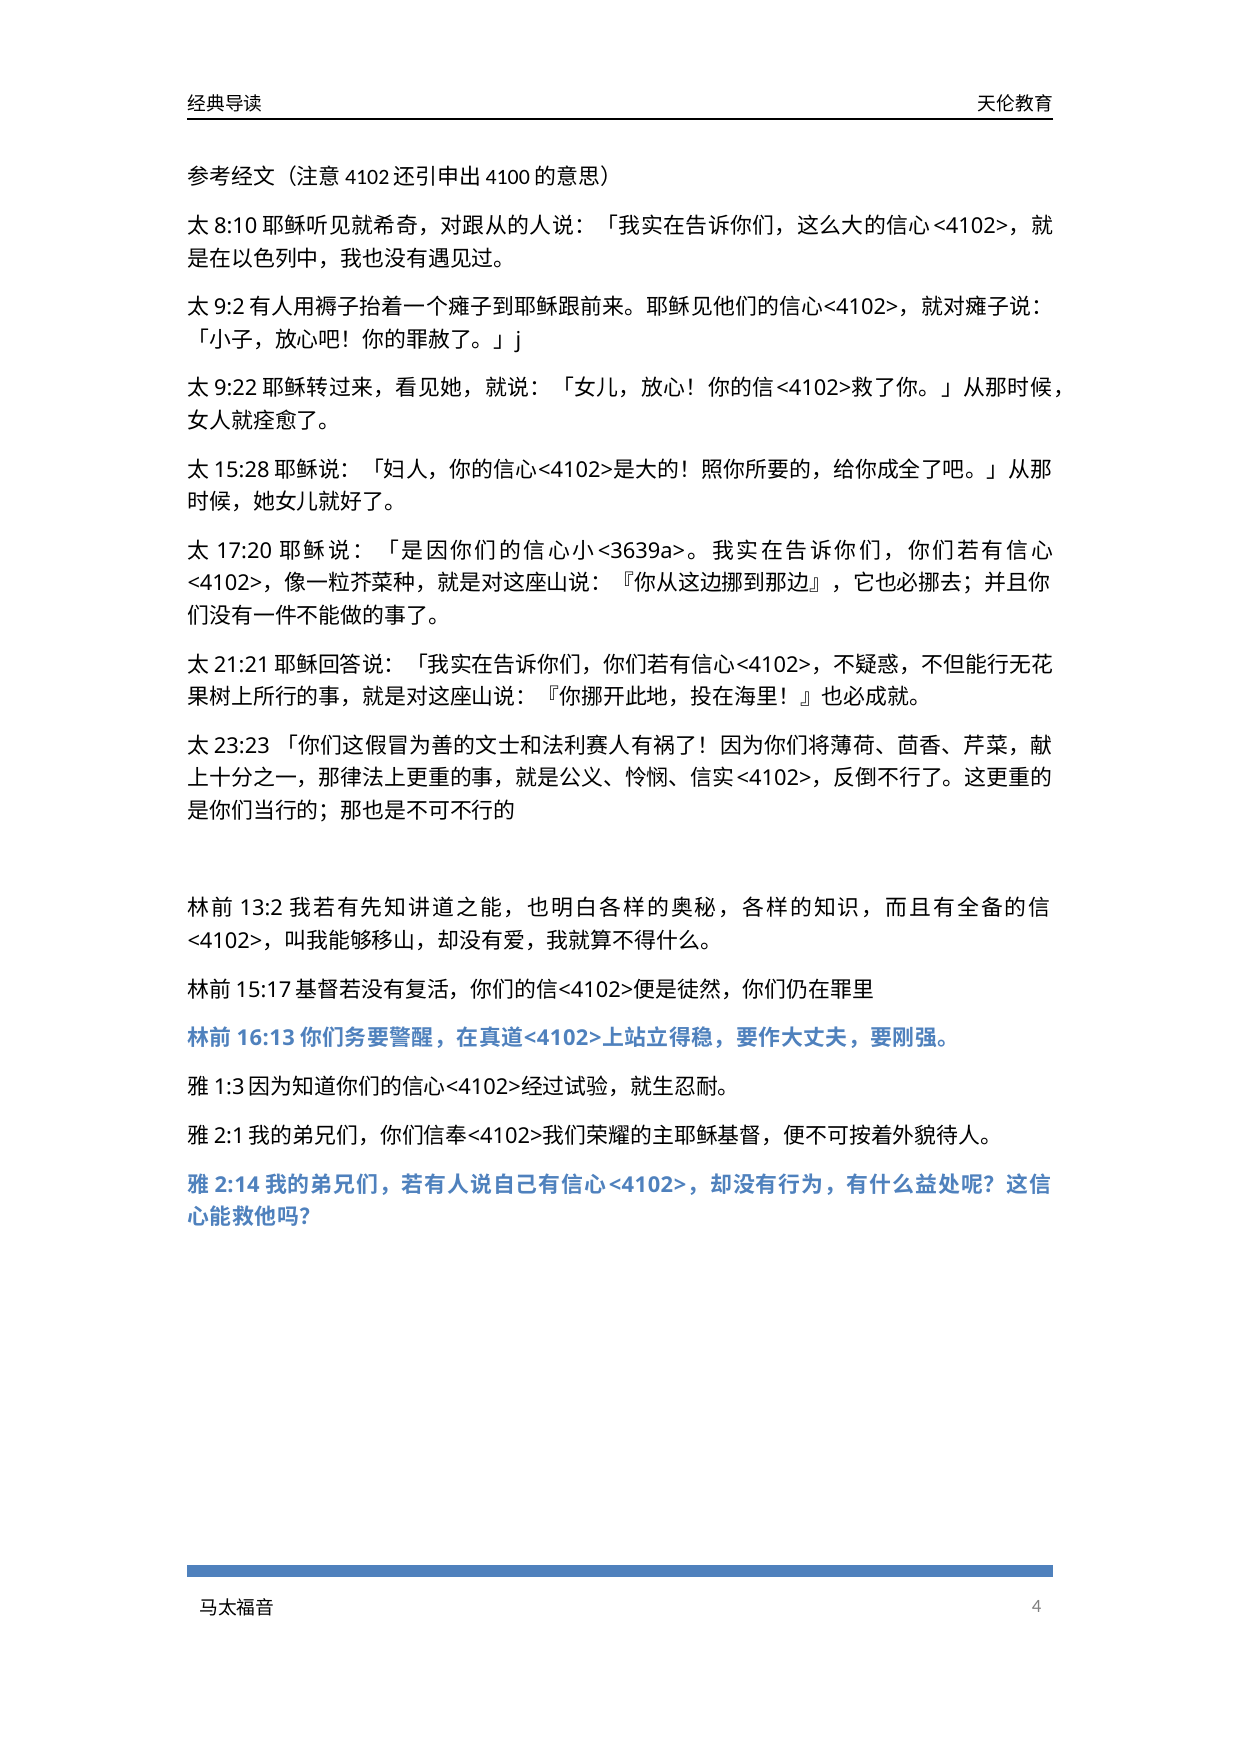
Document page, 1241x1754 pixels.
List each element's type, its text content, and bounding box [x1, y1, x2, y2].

text 林前13:2我若有先知讲道之能，也明白各样的奥秘，各样的知识，而且有全备的信<4102>，叫我能够移山，却没有爱，我就算不得什么。 [187, 890, 1053, 955]
text 林前15:17基督若没有复活，你们的信<4102>便是徒然，你们仍在罪里 [187, 971, 1053, 1004]
text 雅2:14我的弟兄们，若有人说自己有信心<4102>，却没有行为，有什么益处呢？这信心能救他吗？ [187, 1166, 1053, 1231]
text 太17:20耶稣说：「是因你们的信心小<3639a>。我实在告诉你们，你们若有信心<4102>，像一粒芥菜种，就是对这座山说：『你从这边挪到那边』，它也必挪去；并且你们没有一件不能做的事了。 [187, 533, 1053, 630]
text 太8:10耶稣听见就希奇，对跟从的人说：「我实在告诉你们，这么大的信心<4102>，就是在以色列中，我也没有遇见过。 [187, 208, 1053, 273]
text 太9:2有人用褥子抬着一个瘫子到耶稣跟前来。耶稣见他们的信心<4102>，就对瘫子说：「小子，放心吧！你的罪赦了。」j [187, 289, 1053, 354]
text 参考经文（注意4102还引申出4100的意思） [187, 159, 1053, 191]
text 雅2:1我的弟兄们，你们信奉<4102>我们荣耀的主耶稣基督，便不可按着外貌待人。 [187, 1118, 1053, 1150]
text 太23:23 「你们这假冒为善的文士和法利赛人有祸了！因为你们将薄荷、茴香、芹菜，献上十分之一，那律法上更重的事，就是公义、怜悯、信实<4102>，反倒不行了。这更重的是你们当行的；那也是不可不行的 [187, 728, 1053, 825]
text 林前16:13你们务要警醒，在真道<4102>上站立得稳，要作大丈夫，要刚强。 [187, 1020, 1053, 1053]
text 太9:22耶稣转过来，看见她，就说：「女儿，放心！你的信<4102>救了你。」从那时候，女人就痊愈了。 [187, 370, 1053, 435]
text 太15:28耶稣说：「妇人，你的信心<4102>是大的！照你所要的，给你成全了吧。」从那时候，她女儿就好了。 [187, 451, 1053, 516]
text 雅1:3因为知道你们的信心<4102>经过试验，就生忍耐。 [187, 1069, 1053, 1101]
text 太21:21耶稣回答说：「我实在告诉你们，你们若有信心<4102>，不疑惑，不但能行无花果树上所行的事，就是对这座山说：『你挪开此地，投在海里！』也必成就。 [187, 646, 1053, 711]
